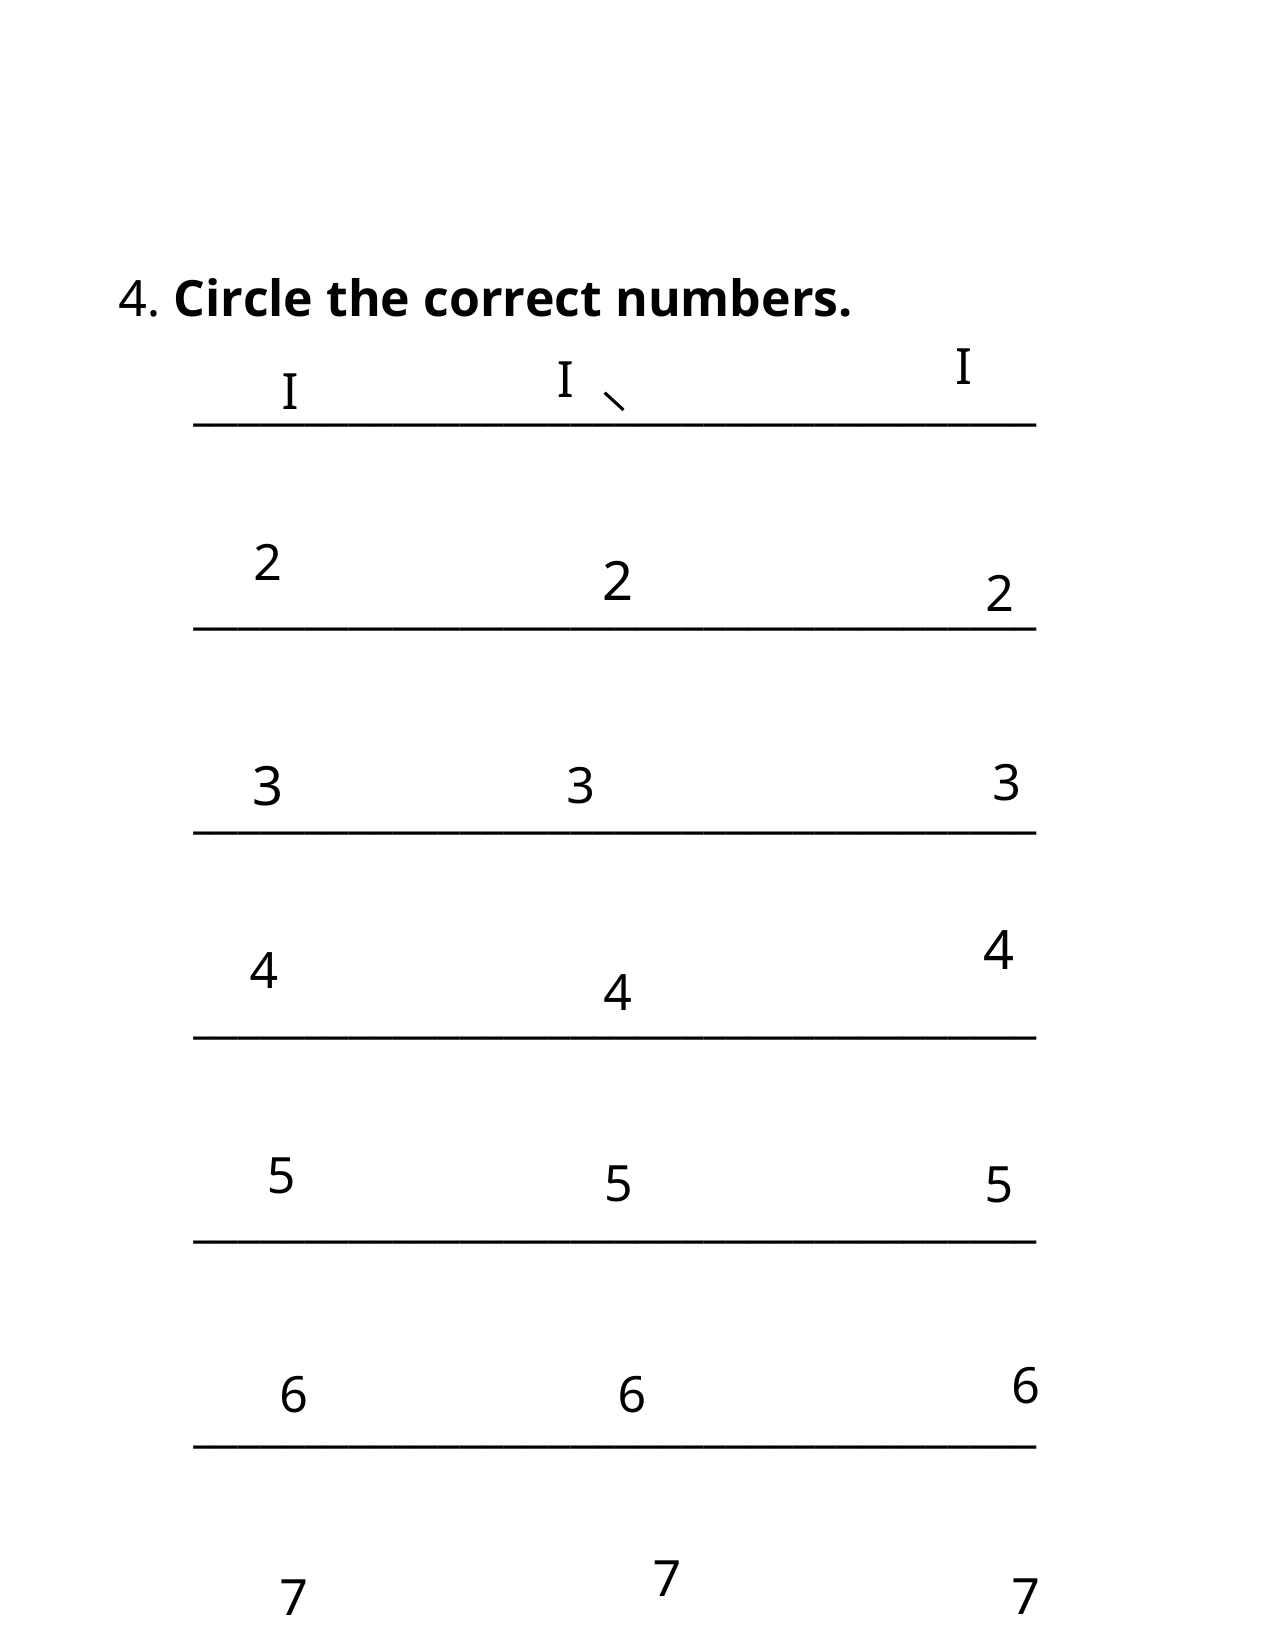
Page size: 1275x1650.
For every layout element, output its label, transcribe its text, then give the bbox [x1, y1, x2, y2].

text ______________________________________ [118, 570, 1167, 638]
text ______________________________________ [118, 366, 1167, 434]
text 4. Circle the correct numbers. [118, 263, 1167, 332]
text ______________________________________ [118, 979, 1167, 1047]
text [118, 1387, 1167, 1456]
text ______________________________________ [118, 774, 1167, 842]
text ______________________________________ [118, 1183, 1167, 1251]
